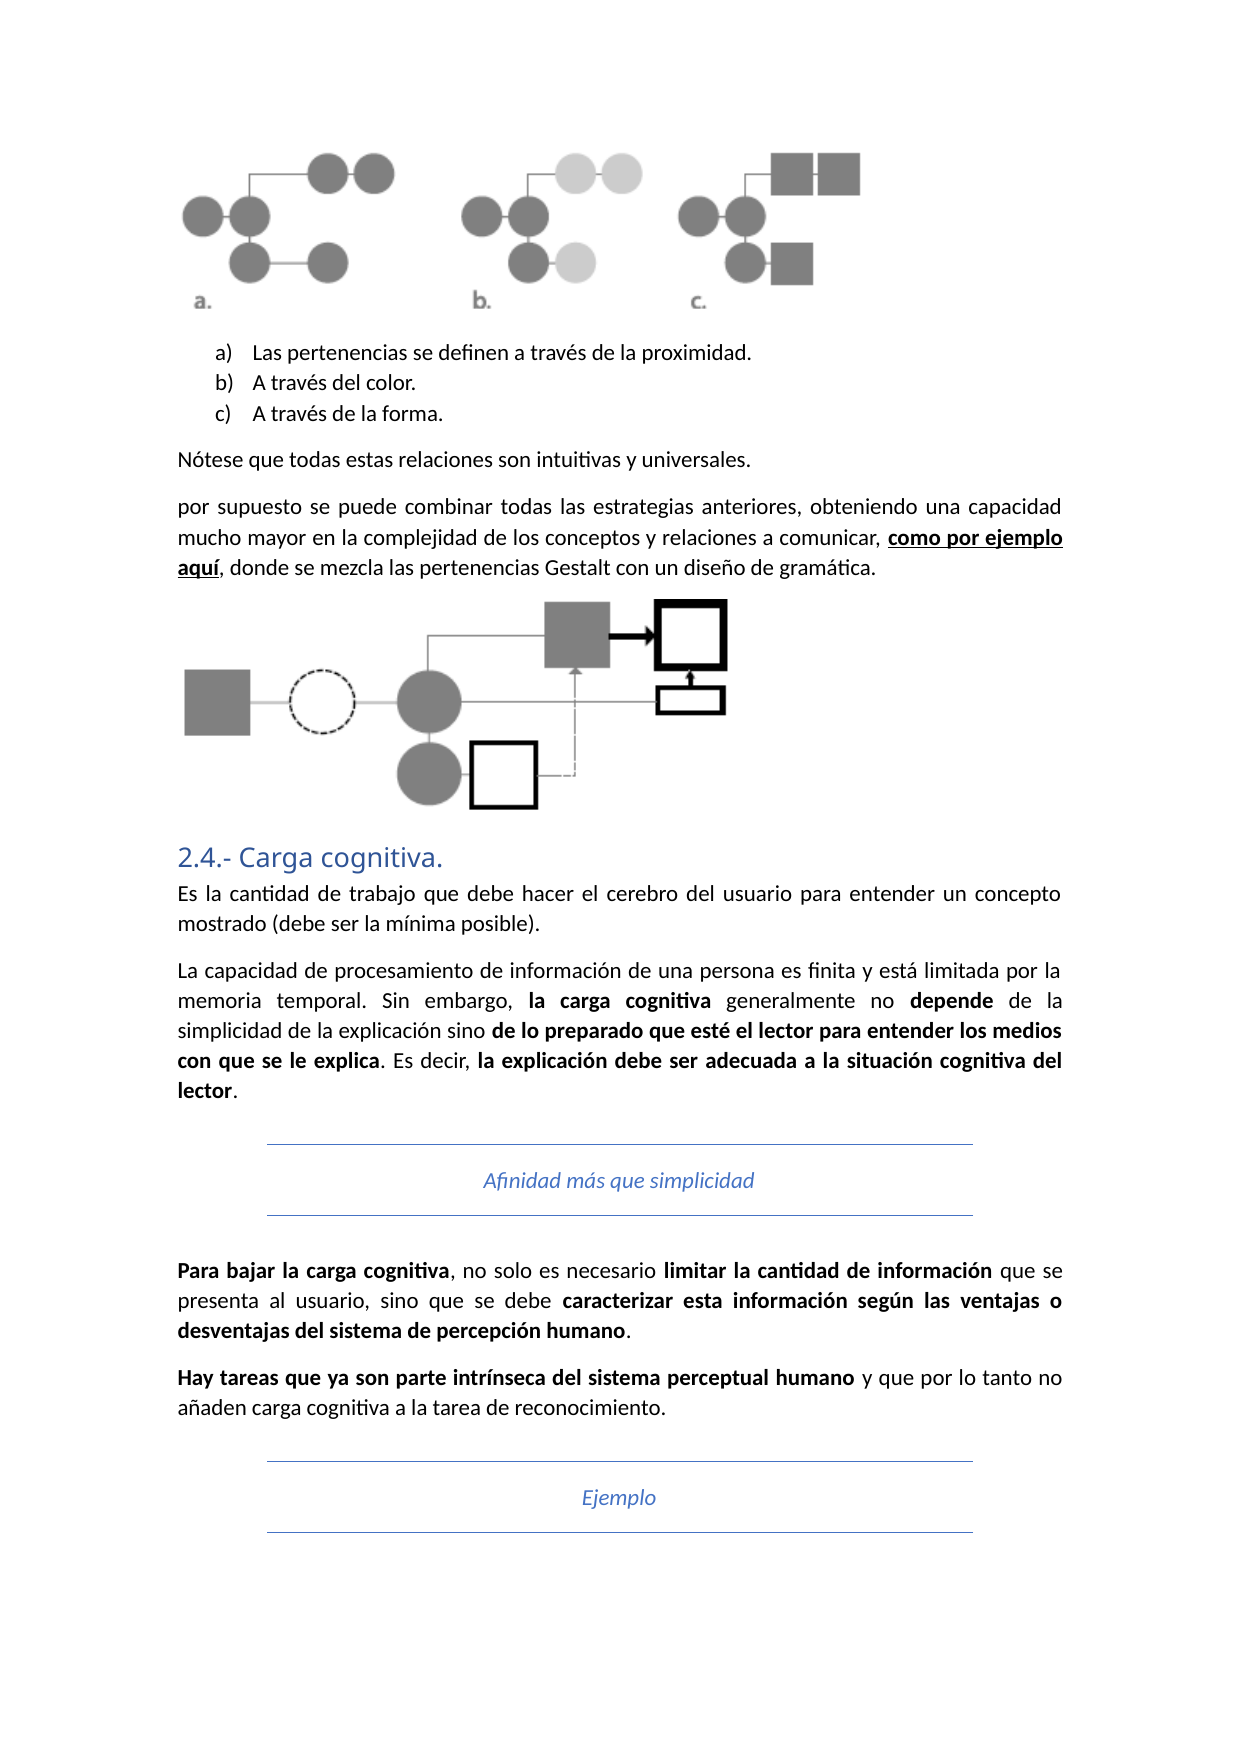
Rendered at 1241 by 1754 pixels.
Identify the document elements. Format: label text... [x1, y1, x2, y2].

text Ejemplo [267, 1462, 973, 1532]
list A través de la forma. [215, 399, 1063, 427]
list A través del color. [215, 368, 1063, 397]
text Hay tareas que ya son parte intrínseca del sistema perceptual humano y que por lo tanto no añaden carga cognitiva a la tarea de reconocimiento. [177, 1363, 1063, 1421]
text por supuesto se puede combinar todas las estrategias anteriores, obteniendo una capacidad mucho mayor en la complejidad de los conceptos y relaciones a comunicar, como por ejemplo aquí, donde se mezcla las pertenencias Gestalt con un diseño de gramática. [177, 492, 1063, 581]
text Afinidad más que simplicidad [267, 1145, 973, 1215]
text La capacidad de procesamiento de información de una persona es finita y está limitada por la memoria temporal. Sin embargo, la carga cognitiva generalmente no depende de la simplicidad de la explicación sino de lo preparado que esté el lector para entender los medios con que se le explica. Es decir, la explicación debe ser adecuada a la situación cognitiva del lector. [177, 956, 1063, 1105]
subtitle 2.4.- Carga cognitiva. [177, 839, 1063, 876]
picture [177, 147, 865, 320]
text Nótese que todas estas relaciones son intuitivas y universales. [177, 446, 1063, 474]
list Las pertenencias se definen a través de la proximidad. [215, 338, 1063, 366]
text Es la cantidad de trabajo que debe hacer el cerebro del usuario para entender un concepto mostrado (debe ser la mínima posible). [177, 879, 1063, 937]
picture [177, 599, 734, 821]
text Para bajar la carga cognitiva, no solo es necesario limitar la cantidad de información que se presenta al usuario, sino que se debe caracterizar esta información según las ventajas o desventajas del sistema de percepción humano. [177, 1256, 1063, 1344]
